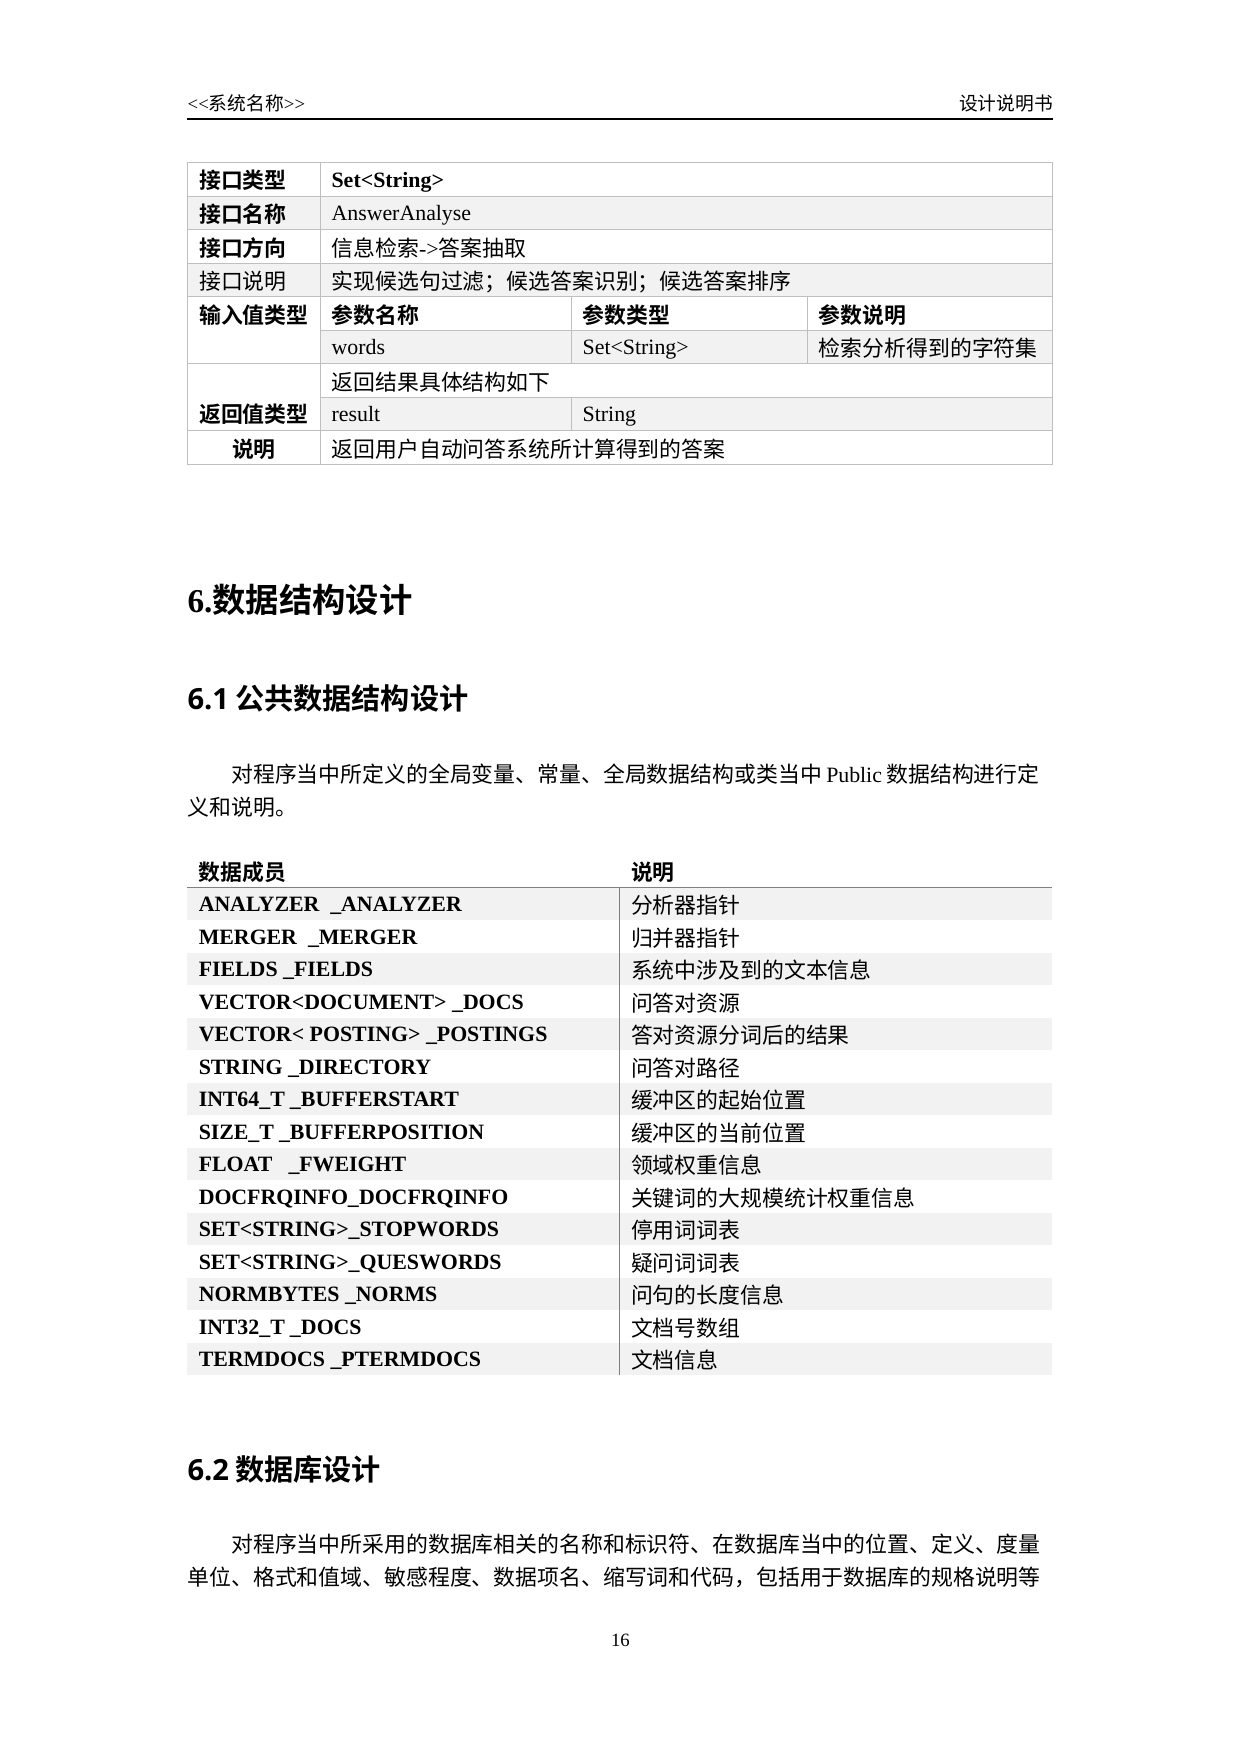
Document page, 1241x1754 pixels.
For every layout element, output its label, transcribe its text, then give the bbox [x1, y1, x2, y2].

table_cell 接口名称 [188, 197, 320, 229]
table_header Set<String> [321, 163, 1052, 196]
table_cell int64_t _bufferStart [187, 1083, 619, 1115]
subtitle 6.2数据库设计 [187, 1435, 1053, 1500]
table_cell 问答对资源 [620, 985, 1052, 1018]
table_cell 问句的长度信息 [620, 1278, 1052, 1310]
table_header 数据成员 [187, 854, 619, 887]
table_cell 答对资源分词后的结果 [620, 1018, 1052, 1050]
table_cell 参数说明 [808, 297, 1052, 330]
table_cell Set<String> [572, 331, 807, 363]
table_cell 返回结果具体结构如下 [321, 364, 1052, 397]
table_cell 归并器指针 [620, 920, 1052, 953]
table_cell 缓冲区的起始位置 [620, 1083, 1052, 1115]
table_cell 停用词词表 [620, 1213, 1052, 1245]
table_header 说明 [620, 854, 1052, 887]
table_cell float _fWeight [187, 1148, 619, 1180]
table_cell 关键词的大规模统计权重信息 [620, 1180, 1052, 1213]
table_cell 实现候选句过滤；候选答案识别；候选答案排序 [321, 264, 1052, 296]
table_cell result [321, 398, 571, 430]
table_cell Analyzer _analyzer [187, 888, 619, 920]
table_cell vector<Document> _docs [187, 985, 619, 1018]
table_cell TermDocs _pTermDocs [187, 1343, 619, 1375]
table_cell 文档信息 [620, 1343, 1052, 1375]
table_cell string _directory [187, 1050, 619, 1083]
table_cell 输入值类型 [188, 297, 320, 363]
table_cell size_t _bufferPosition [187, 1115, 619, 1148]
table_cell set<string>_quesWords [187, 1245, 619, 1278]
table_cell 问答对路径 [620, 1050, 1052, 1083]
table_cell 系统中涉及到的文本信息 [620, 953, 1052, 985]
table_cell 参数类型 [572, 297, 807, 330]
table_cell 文档号数组 [620, 1310, 1052, 1343]
table_cell NormBytes _norms [187, 1278, 619, 1310]
table_cell 接口方向 [188, 230, 320, 263]
table_cell 参数名称 [321, 297, 571, 330]
table_cell 说明 [188, 431, 320, 464]
table_cell 返回值类型 [188, 364, 320, 430]
subtitle 6.数据结构设计 [187, 565, 1053, 630]
table_cell 信息检索->答案抽取 [321, 230, 1052, 263]
table_cell words [321, 331, 571, 363]
table_cell 缓冲区的当前位置 [620, 1115, 1052, 1148]
table_cell vector< Posting> _postings [187, 1018, 619, 1050]
table_cell 返回用户自动问答系统所计算得到的答案 [321, 431, 1052, 464]
table_cell AnswerAnalyse [321, 197, 1052, 229]
table_cell String [572, 398, 1052, 430]
table_cell 疑问词词表 [620, 1245, 1052, 1278]
table_cell DocFrqInfo_docFrqInfo [187, 1180, 619, 1213]
table_cell 领域权重信息 [620, 1148, 1052, 1180]
table_cell int32_t _docs [187, 1310, 619, 1343]
table_cell Merger _merger [187, 920, 619, 953]
table_cell set<string>_stopWords [187, 1213, 619, 1245]
subtitle 6.1公共数据结构设计 [187, 665, 1053, 730]
table_header 接口类型 [188, 163, 320, 196]
table_cell 接口说明 [188, 264, 320, 296]
table_cell 检索分析得到的字符集 [808, 331, 1052, 363]
text 对程序当中所采用的数据库相关的名称和标识符、在数据库当中的位置、定义、度量单位、格式和值域、敏感程度、数据项名、缩写词和代码，包括用于数据库的规格说明等进行定义。建议给出数据库表结构。 [187, 1527, 1053, 1592]
text 对程序当中所定义的全局变量、常量、全局数据结构或类当中Public数据结构进行定义和说明。 [187, 757, 1053, 822]
table_cell 分析器指针 [620, 888, 1052, 920]
table_cell Fields _fields [187, 953, 619, 985]
